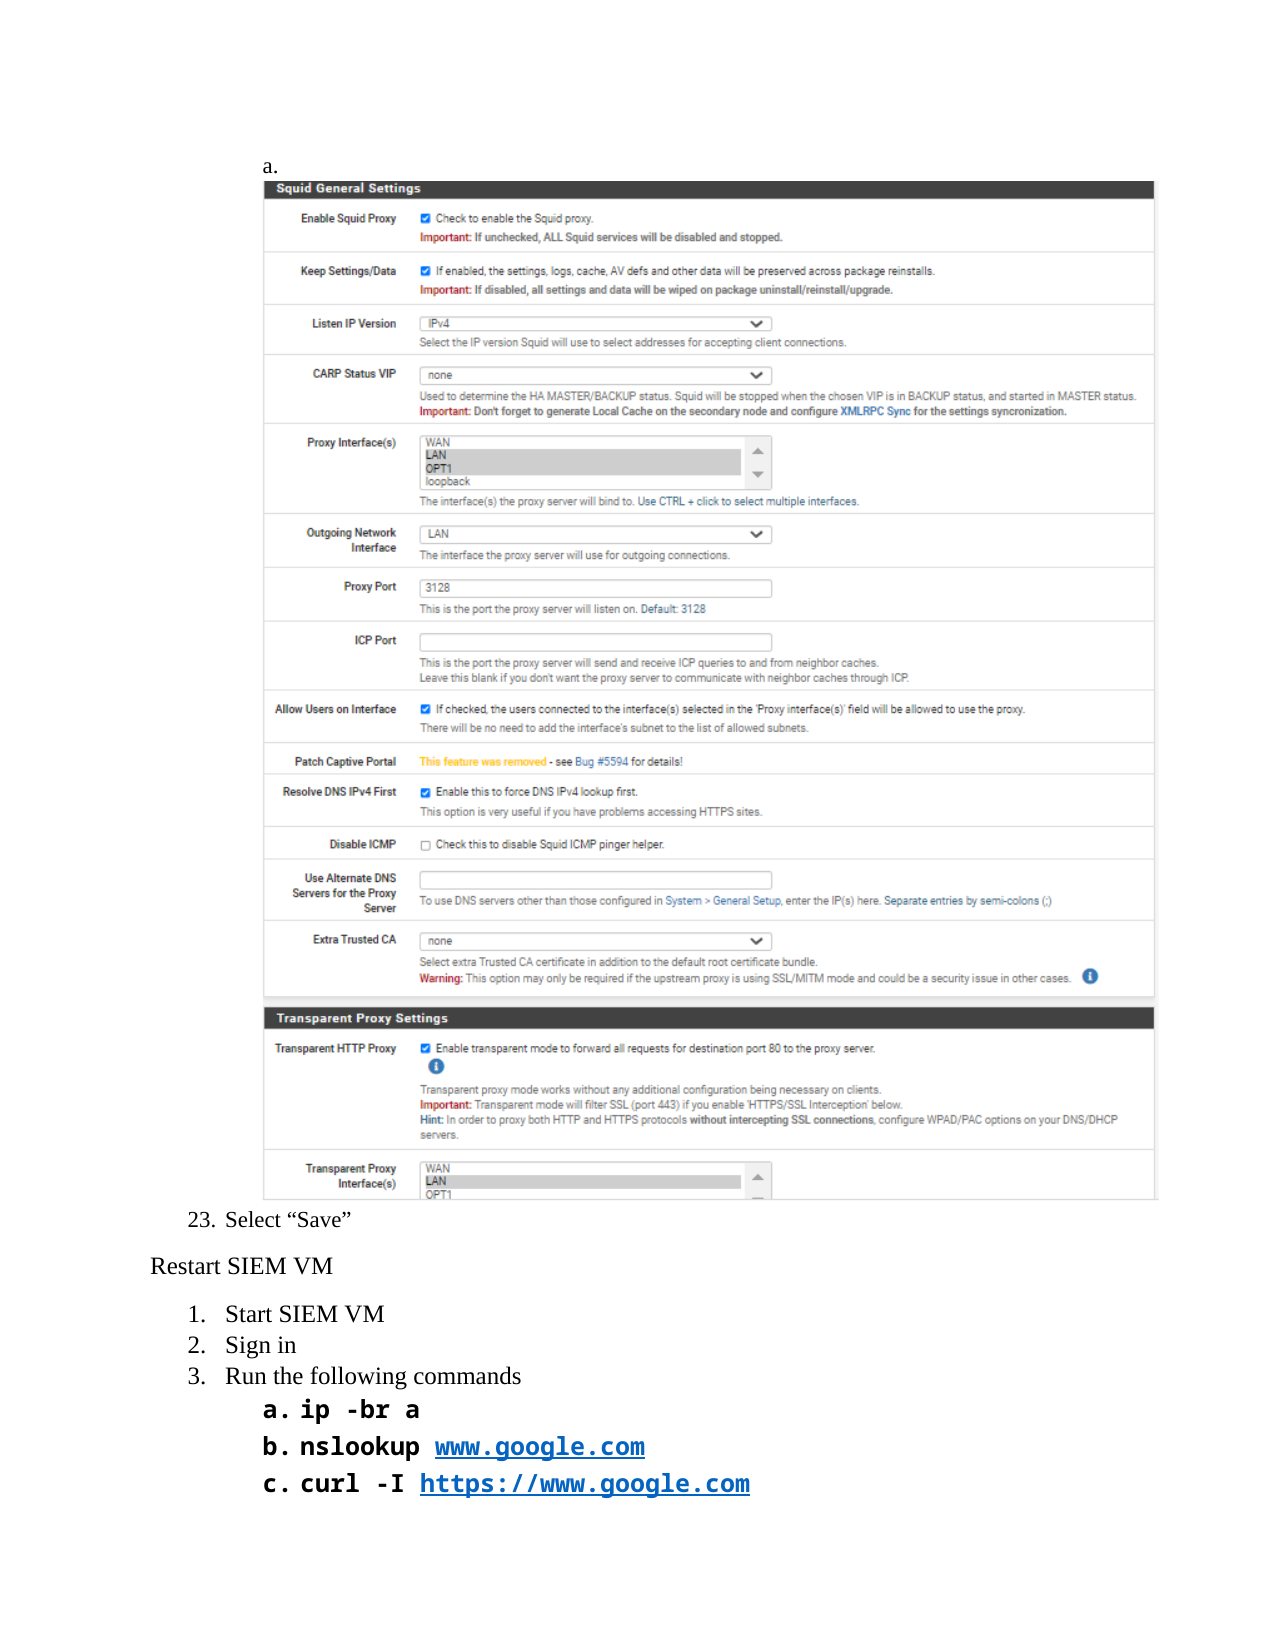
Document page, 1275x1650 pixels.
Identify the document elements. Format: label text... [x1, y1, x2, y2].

list Start SIEM VM [187, 1299, 1125, 1327]
list ip -br a [262, 1392, 1125, 1426]
list curl -I https://www.google.com [262, 1465, 1125, 1499]
picture [262, 181, 1159, 1204]
list nslookup www.google.com [262, 1429, 1125, 1463]
list Run the following commands [187, 1361, 1125, 1389]
text Restart SIEM VM [150, 1251, 1125, 1280]
list Sign in [187, 1330, 1125, 1358]
list Select “Save” [187, 1206, 1125, 1232]
